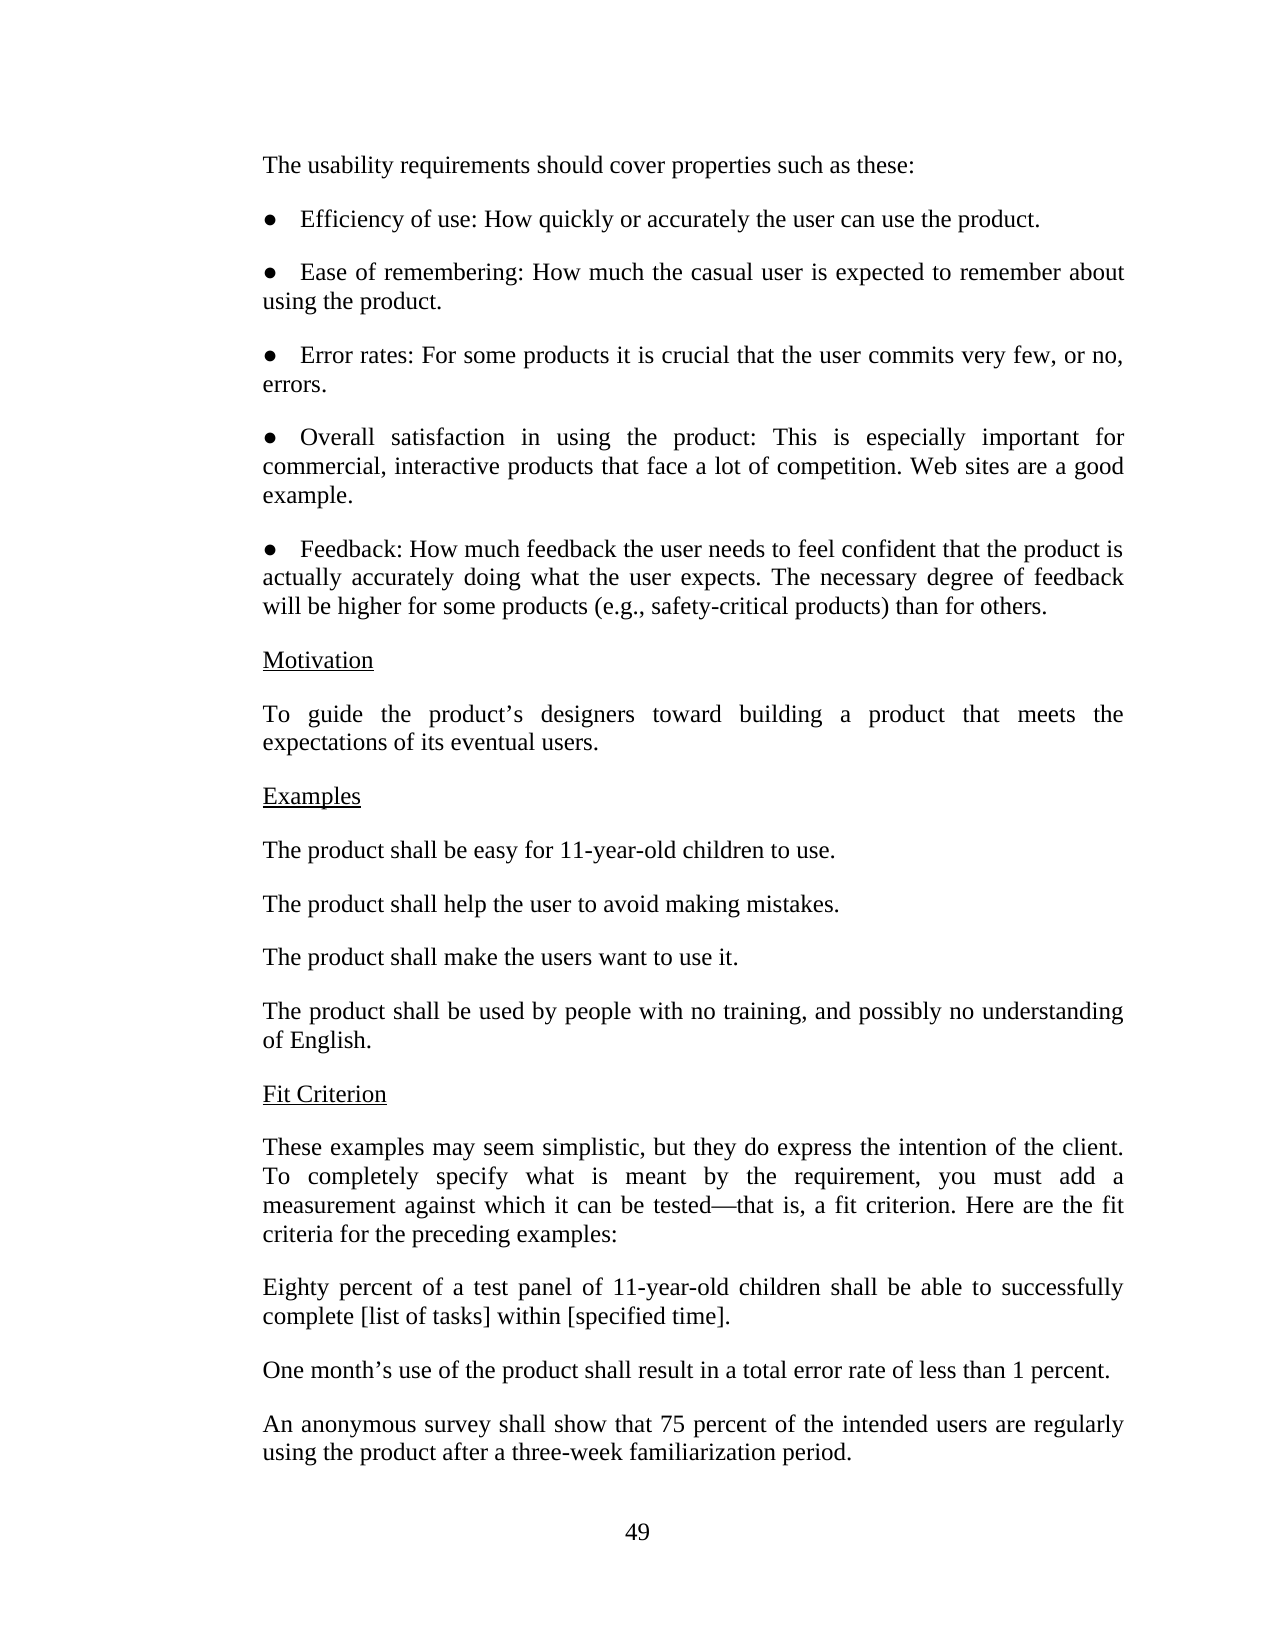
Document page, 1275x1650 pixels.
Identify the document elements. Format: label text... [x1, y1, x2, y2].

text An anonymous survey shall show that 75 percent of the intended users are regularly using the product after a three-week familiarization period. [262, 1409, 1125, 1466]
text The product shall be easy for 11-year-old children to use. [262, 835, 1125, 864]
text The product shall help the user to avoid making mistakes. [262, 889, 1125, 917]
text The product shall make the users want to use it. [262, 942, 1125, 971]
text One month’s use of the product shall result in a total error rate of less than 1 percent. [262, 1355, 1125, 1384]
text To guide the product’s designers toward building a product that meets the expectations of its eventual users. [262, 699, 1125, 756]
text These examples may seem simplistic, but they do express the intention of the client. To completely specify what is meant by the requirement, you must add a measurement against which it can be tested—that is, a fit criterion. Here are the fit criteria for the preceding examples: [262, 1132, 1125, 1247]
text The product shall be used by people with no training, and possibly no understanding of English. [262, 996, 1125, 1054]
text The usability requirements should cover properties such as these: [262, 150, 1125, 179]
subtitle Fit Criterion [262, 1079, 1125, 1107]
text ● Overall satisfaction in using the product: This is especially important for commercial, interactive products that face a lot of competition. Web sites are a good example. [262, 422, 1125, 509]
text ● Feedback: How much feedback the user needs to feel confident that the product is actually accurately doing what the user expects. The necessary degree of feedback will be higher for some products (e.g., safety-critical products) than for others. [262, 534, 1125, 620]
text ● Efficiency of use: How quickly or accurately the user can use the product. [262, 204, 1125, 232]
text Eighty percent of a test panel of 11-year-old children shall be able to successfully complete [list of tasks] within [specified time]. [262, 1272, 1125, 1330]
subtitle Motivation [262, 645, 1125, 674]
text ● Error rates: For some products it is crucial that the user commits very few, or no, errors. [262, 340, 1125, 397]
subtitle Examples [262, 781, 1125, 810]
text ● Ease of remembering: How much the casual user is expected to remember about using the product. [262, 257, 1125, 315]
